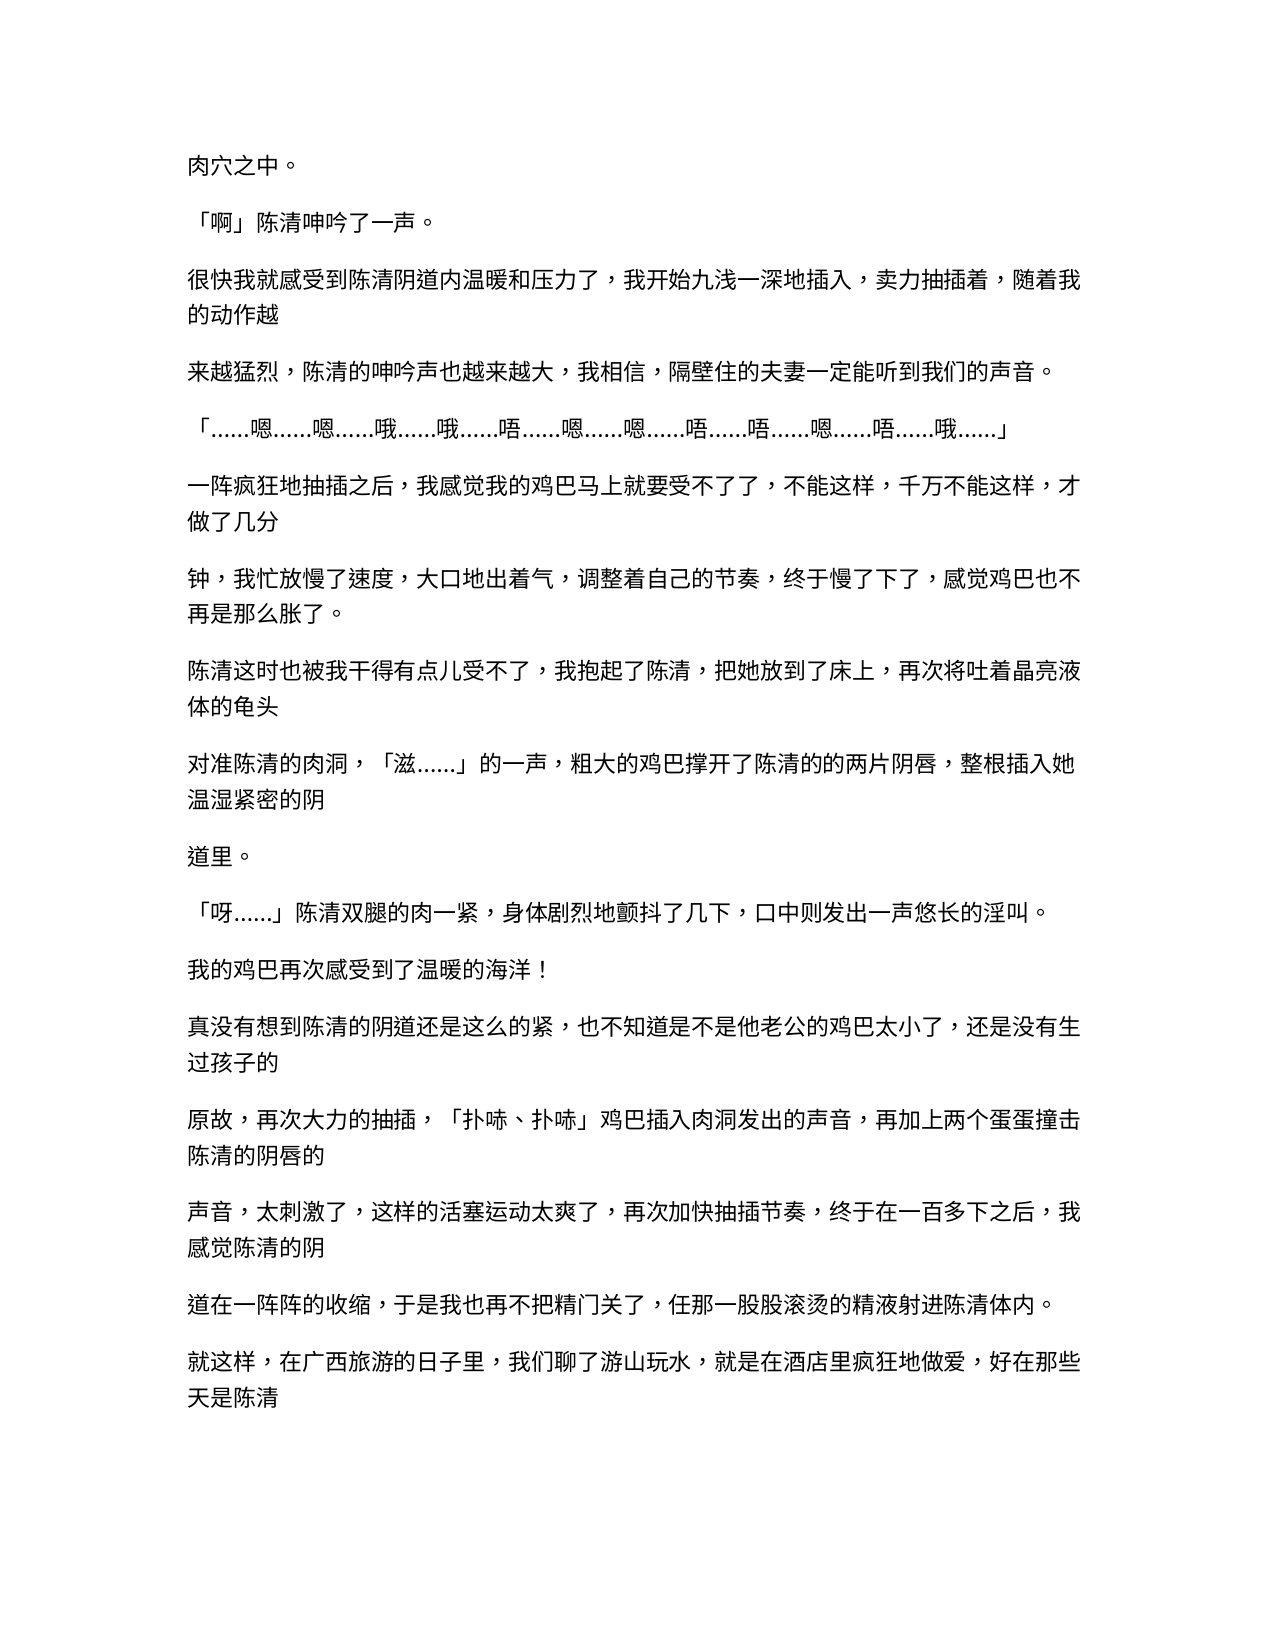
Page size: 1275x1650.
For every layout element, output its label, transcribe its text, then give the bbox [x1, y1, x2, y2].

text 「……嗯……嗯……哦……哦……唔……嗯……嗯……唔……唔……嗯……唔……哦……」 [187, 413, 1087, 444]
text 声音，太刺激了，这样的活塞运动太爽了，再次加快抽插节奏，终于在一百多下之后，我感觉陈清的阴 [187, 1196, 1087, 1263]
text 「呀……」陈清双腿的肉一紧，身体剧烈地颤抖了几下，口中则发出一声悠长的淫叫。 [187, 897, 1087, 929]
text 钟，我忙放慢了速度，大口地出着气，调整着自己的节奏，终于慢了下了，感觉鸡巴也不再是那么胀了。 [187, 562, 1087, 630]
text 「啊」陈清呻吟了一声。 [187, 207, 1087, 238]
text 我的鸡巴再次感受到了温暖的海洋！ [187, 954, 1087, 985]
text 对准陈清的肉洞，「滋……」的一声，粗大的鸡巴撑开了陈清的的两片阴唇，整根插入她温湿紧密的阴 [187, 748, 1087, 815]
text 很快我就感受到陈清阴道内温暖和压力了，我开始九浅一深地插入，卖力抽插着，随着我的动作越 [187, 263, 1087, 331]
text 肉穴之中。 [187, 150, 1087, 181]
text 真没有想到陈清的阴道还是这么的紧，也不知道是不是他老公的鸡巴太小了，还是没有生过孩子的 [187, 1011, 1087, 1078]
text 陈清这时也被我干得有点儿受不了，我抱起了陈清，把她放到了床上，再次将吐着晶亮液体的龟头 [187, 655, 1087, 722]
text 来越猛烈，陈清的呻吟声也越来越大，我相信，隔壁住的夫妻一定能听到我们的声音。 [187, 356, 1087, 387]
text 道里。 [187, 841, 1087, 872]
text 就这样，在广西旅游的日子里，我们聊了游山玩水，就是在酒店里疯狂地做爱，好在那些天是陈清 [187, 1346, 1087, 1413]
text 一阵疯狂地抽插之后，我感觉我的鸡巴马上就要受不了了，不能这样，千万不能这样，才做了几分 [187, 470, 1087, 537]
text 原故，再次大力的抽插，「扑哧、扑哧」鸡巴插入肉洞发出的声音，再加上两个蛋蛋撞击陈清的阴唇的 [187, 1104, 1087, 1171]
text 道在一阵阵的收缩，于是我也再不把精门关了，任那一股股滚烫的精液射进陈清体内。 [187, 1289, 1087, 1320]
